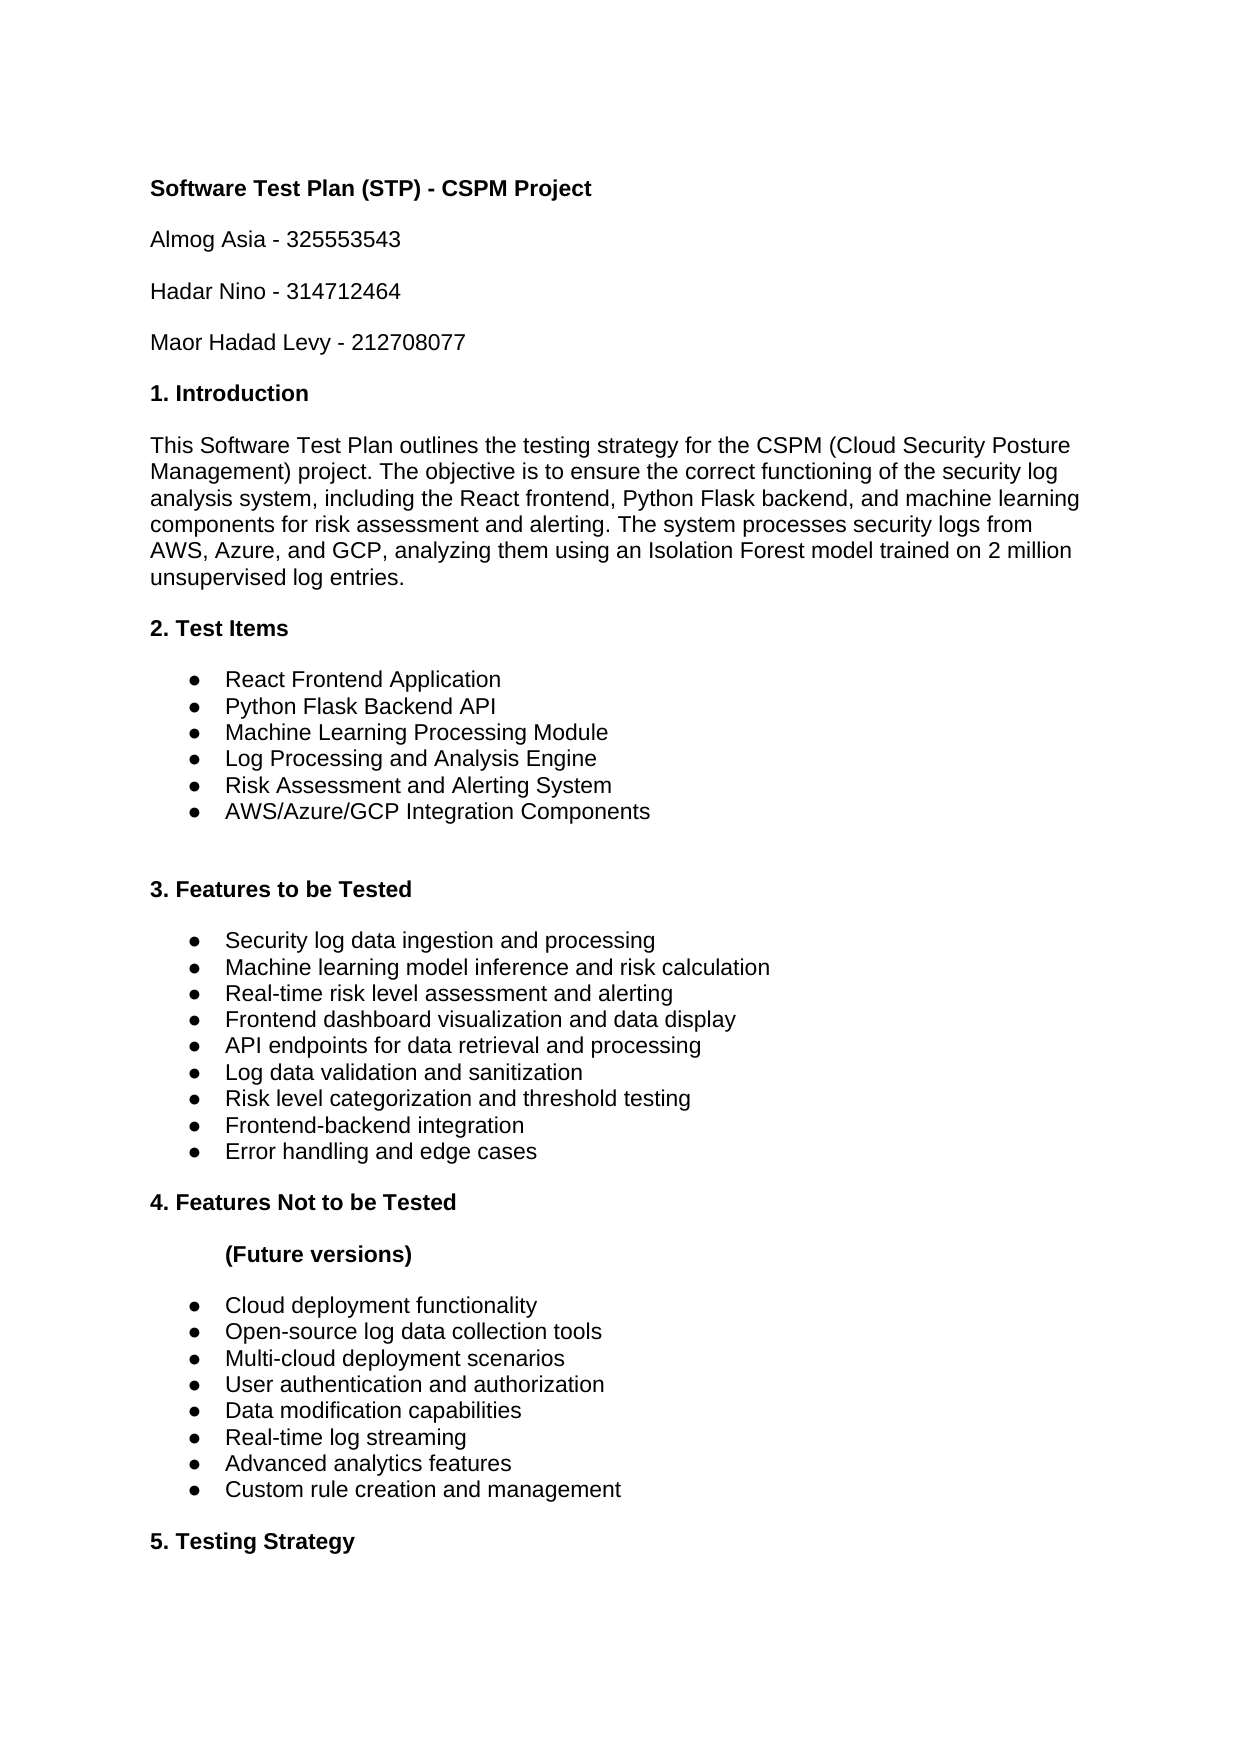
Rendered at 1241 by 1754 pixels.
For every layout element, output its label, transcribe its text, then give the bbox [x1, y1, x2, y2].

list Error handling and edge cases [187, 1138, 1090, 1164]
list Cloud deployment functionality [187, 1292, 1090, 1318]
text This Software Test Plan outlines the testing strategy for the CSPM (Cloud Security Posture Management) project. The objective is to ensure the correct functioning of the security log analysis system, including the React frontend, Python Flask backend, and machine learning components for risk assessment and alerting. The system processes security logs from AWS, Azure, and GCP, analyzing them using an Isolation Forest model trained on 2 million unsupervised log entries. [150, 432, 1090, 590]
text (Future versions) [150, 1241, 1090, 1267]
list User authentication and authorization [187, 1371, 1090, 1397]
list Data modification capabilities [187, 1397, 1090, 1424]
list Real-time risk level assessment and alerting [187, 980, 1090, 1006]
text Maor Hadad Levy - 212708077 [150, 329, 1090, 355]
list Log Processing and Analysis Engine [187, 745, 1090, 772]
text 1. Introduction [150, 380, 1090, 407]
text Software Test Plan (STP) - CSPM Project [150, 175, 1090, 201]
list Machine learning model inference and risk calculation [187, 953, 1090, 980]
list AWS/Azure/GCP Integration Components [187, 798, 1090, 851]
list Risk level categorization and threshold testing [187, 1085, 1090, 1112]
text 2. Test Items [150, 615, 1090, 641]
list Open-source log data collection tools [187, 1318, 1090, 1345]
list Security log data ingestion and processing [187, 927, 1090, 953]
list Multi-cloud deployment scenarios [187, 1345, 1090, 1371]
text Almog Asia - 325553543 [150, 226, 1090, 253]
list React Frontend Application [187, 666, 1090, 693]
list Real-time log streaming [187, 1424, 1090, 1450]
text 3. Features to be Tested [150, 876, 1090, 902]
list API endpoints for data retrieval and processing [187, 1032, 1090, 1059]
text Hadar Nino - 314712464 [150, 278, 1090, 304]
list Log data validation and sanitization [187, 1059, 1090, 1085]
list Frontend-backend integration [187, 1112, 1090, 1138]
list Advanced analytics features [187, 1450, 1090, 1476]
list Risk Assessment and Alerting System [187, 772, 1090, 798]
list Machine Learning Processing Module [187, 719, 1090, 745]
text 4. Features Not to be Tested [150, 1189, 1090, 1216]
text 5. Testing Strategy [150, 1528, 1090, 1554]
list Frontend dashboard visualization and data display [187, 1006, 1090, 1032]
list Python Flask Backend API [187, 693, 1090, 719]
list Custom rule creation and management [187, 1476, 1090, 1503]
